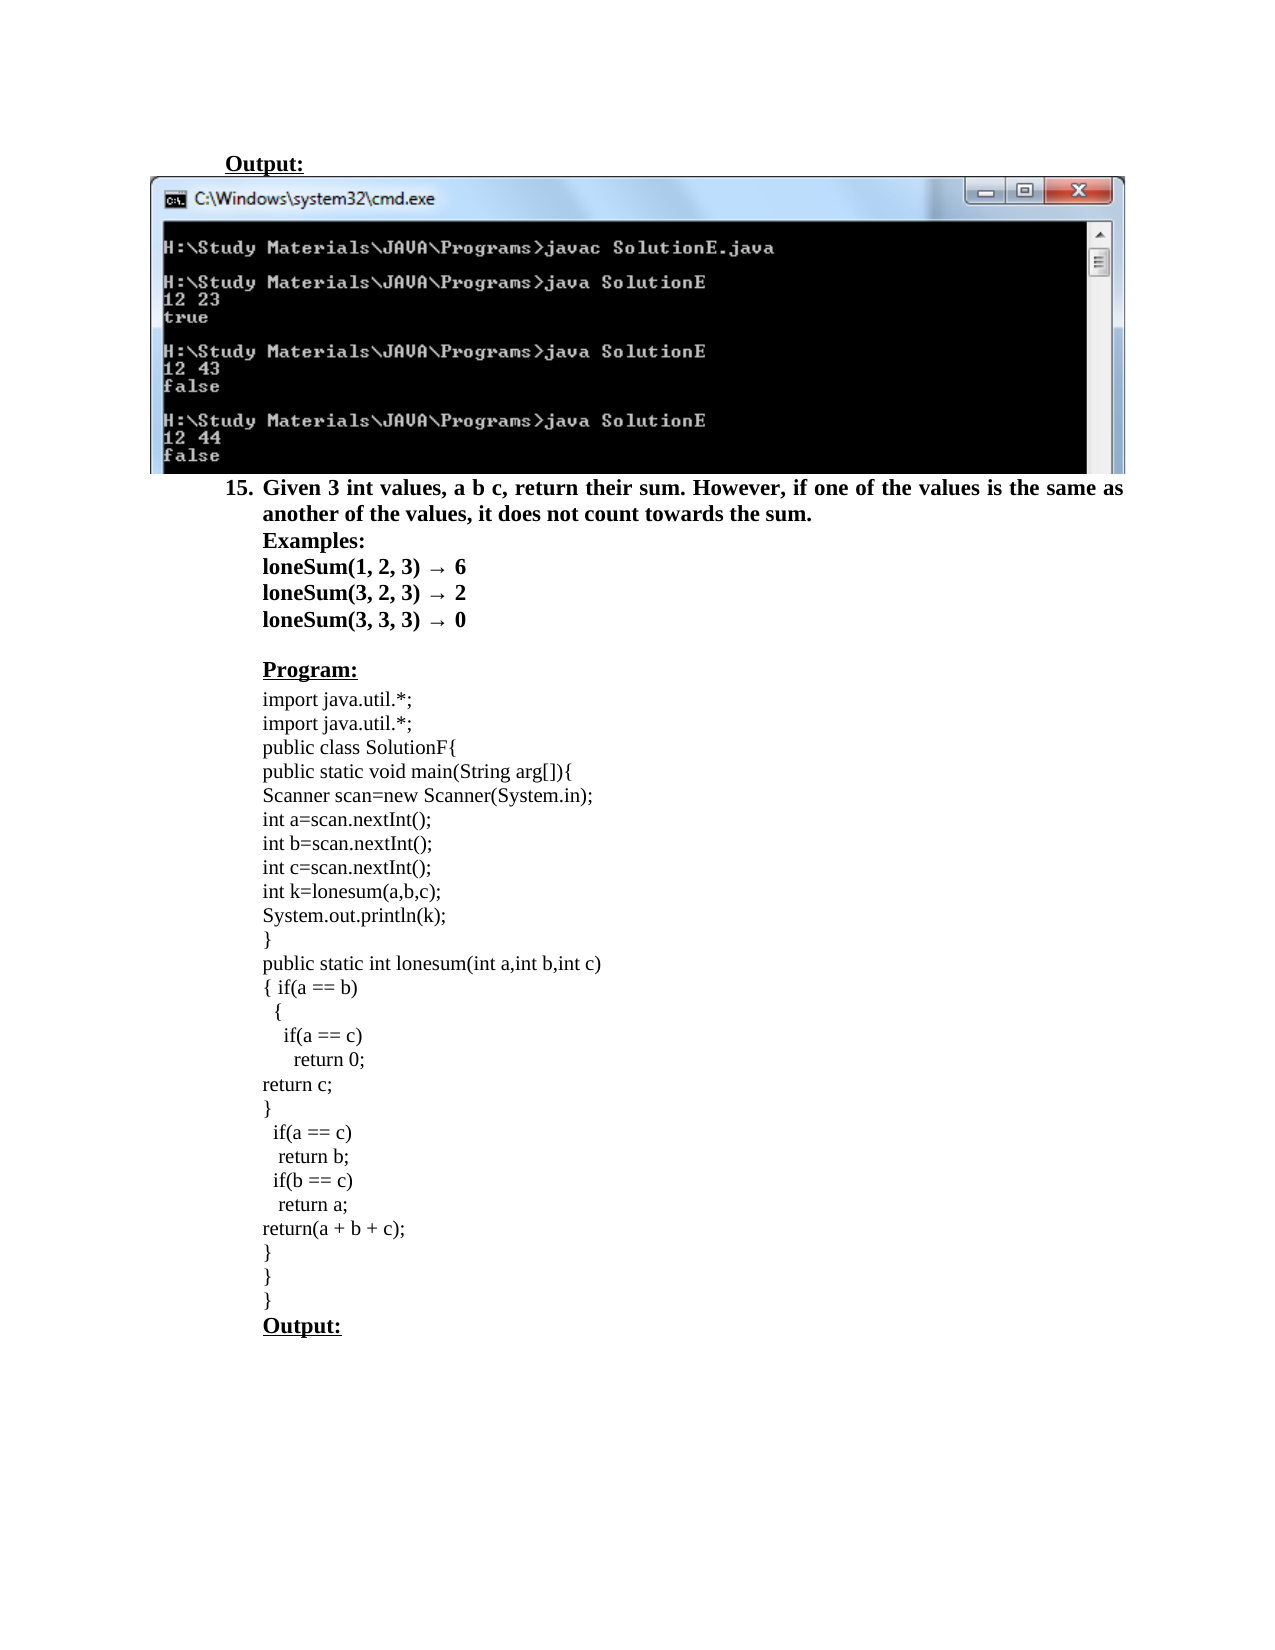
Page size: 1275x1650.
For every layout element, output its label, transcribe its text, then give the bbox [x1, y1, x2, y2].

text import java.util.*; [262, 711, 1125, 734]
text loneSum(3, 2, 3) → 2 [262, 579, 1125, 606]
list Given 3 int values, a b c, return their sum. However, if one of the values is the same as another of the values, it does not count towards the sum. [225, 474, 1125, 527]
text int b=scan.nextInt(); [262, 831, 1125, 855]
text return c; [262, 1071, 1125, 1096]
text return(a + b + c); [262, 1216, 1125, 1240]
text if(a == c) [262, 1023, 1125, 1047]
text loneSum(1, 2, 3) → 6 [262, 553, 1125, 579]
text Scanner scan=new Scanner(System.in); [262, 783, 1125, 807]
text { [262, 999, 1125, 1023]
text public static int lonesum(int a,int b,int c) [262, 951, 1125, 975]
text Output: [150, 150, 1125, 176]
text return a; [262, 1192, 1125, 1216]
text int a=scan.nextInt(); [262, 807, 1125, 831]
text public class SolutionF{ [262, 734, 1125, 759]
text if(b == c) [262, 1168, 1125, 1192]
text public static void main(String arg[]){ [262, 759, 1125, 783]
list Program: [262, 656, 1125, 683]
text } [262, 1288, 1125, 1312]
picture [150, 176, 1125, 474]
text return 0; [262, 1047, 1125, 1071]
text int k=lonesum(a,b,c); [262, 879, 1125, 903]
text loneSum(3, 3, 3) → 0 [262, 606, 1125, 632]
text { if(a == b) [262, 975, 1125, 999]
text Examples: [262, 527, 1125, 553]
text } [262, 1240, 1125, 1264]
text } [262, 927, 1125, 951]
text Output: [262, 1312, 1125, 1338]
text import java.util.*; [262, 686, 1125, 711]
text int c=scan.nextInt(); [262, 855, 1125, 879]
text System.out.println(k); [262, 903, 1125, 927]
text } [262, 1264, 1125, 1288]
text if(a == c) [262, 1119, 1125, 1144]
text return b; [262, 1144, 1125, 1168]
text } [262, 1096, 1125, 1119]
